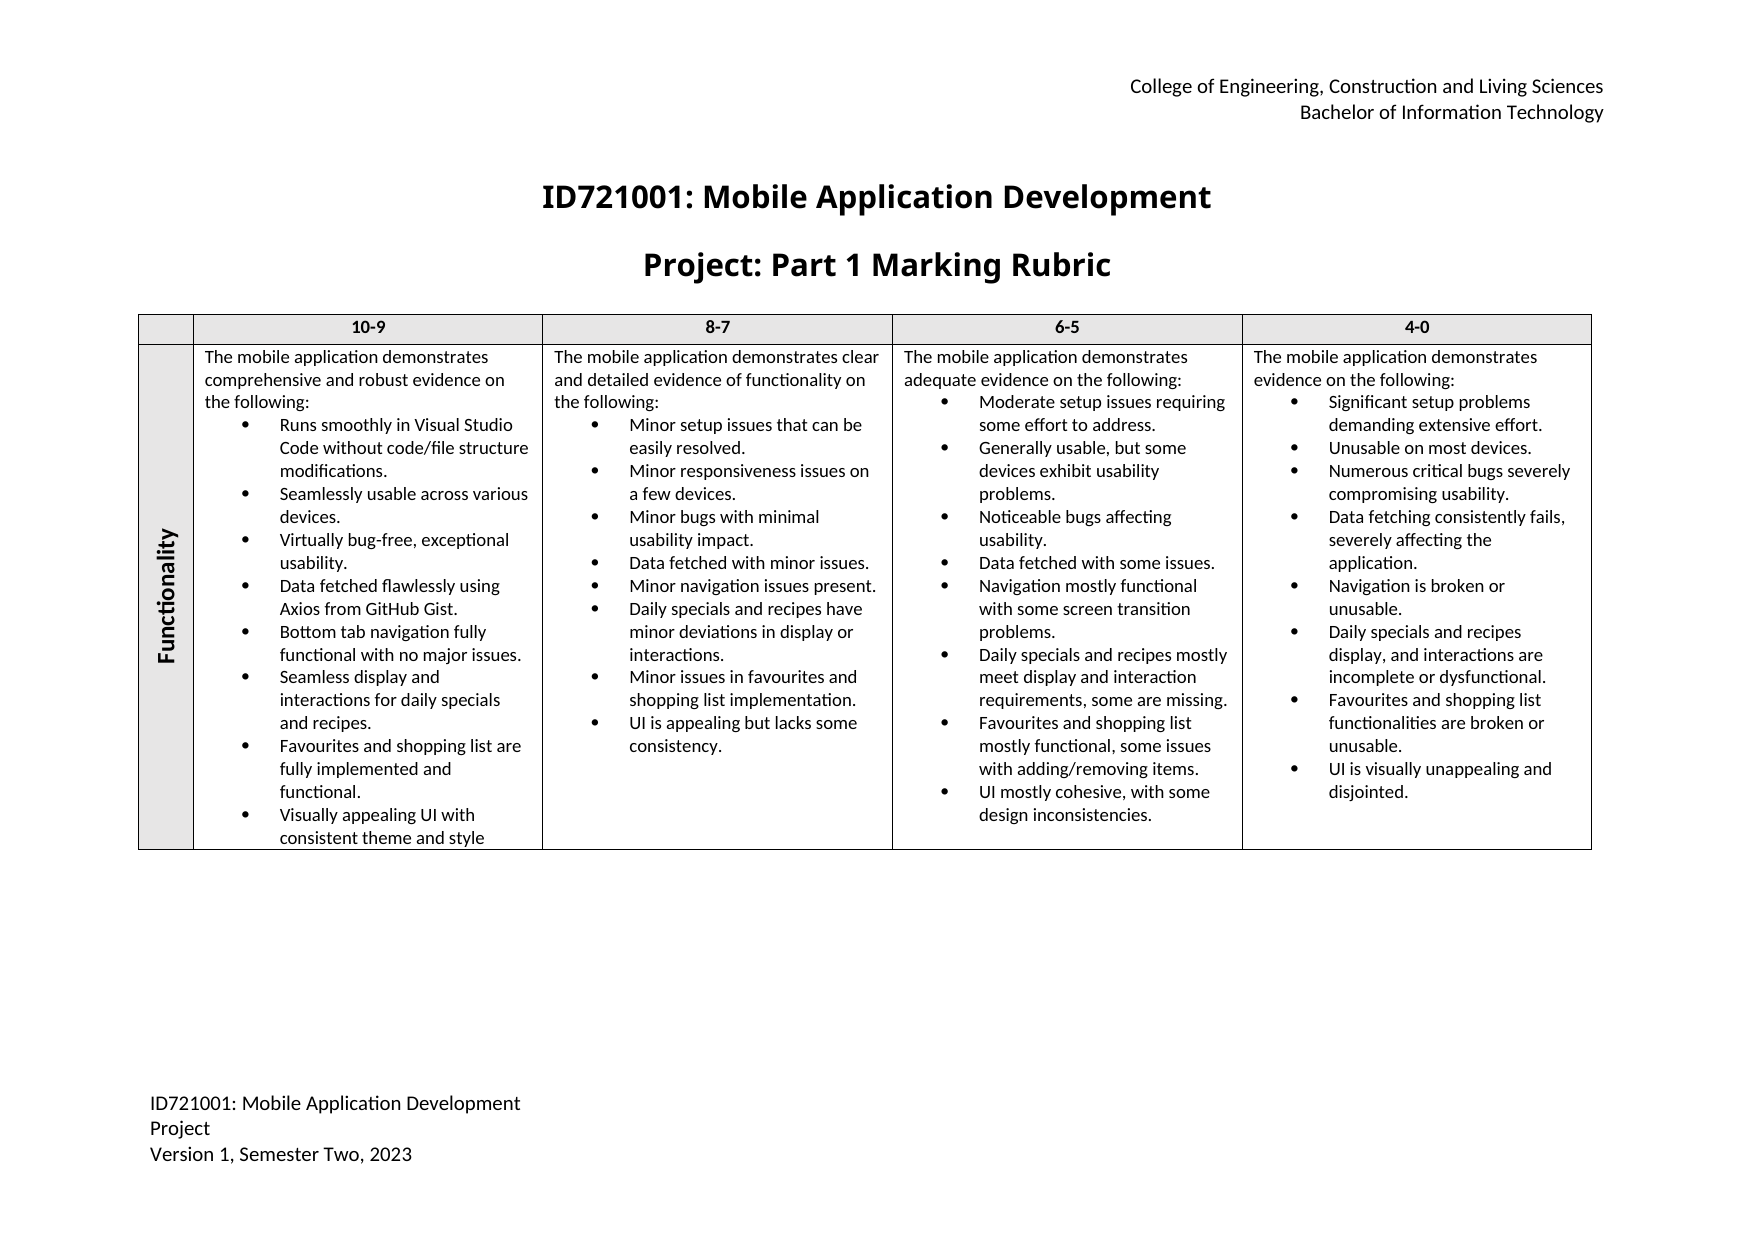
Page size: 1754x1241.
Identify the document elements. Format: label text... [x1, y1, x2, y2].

table_header [139, 315, 193, 344]
table_cell The mobile application demonstrates evidence on the following: Significant setup problems demanding extensive effort. Unusable on most devices. Numerous critical bugs severely compromising usability. Data fetching consistently fails, severely affecting the application. Navigation is broken or unusable. Daily specials and recipes display, and interactions are incomplete or dysfunctional. Favourites and shopping list functionalities are broken or unusable. UI is visually unappealing and disjointed. [1243, 345, 1591, 849]
table_cell Functionality [139, 345, 193, 849]
table_header 4-0 [1243, 315, 1591, 344]
table_cell The mobile application demonstrates comprehensive and robust evidence on the following: Runs smoothly in Visual Studio Code without code/file structure modifications. Seamlessly usable across various devices. Virtually bug-free, exceptional usability. Data fetched flawlessly using Axios from GitHub Gist. Bottom tab navigation fully functional with no major issues. Seamless display and interactions for daily specials and recipes. Favourites and shopping list are fully implemented and functional. Visually appealing UI with consistent theme and style [194, 345, 542, 849]
table_cell The mobile application demonstrates clear and detailed evidence of functionality on the following: Minor setup issues that can be easily resolved. Minor responsiveness issues on a few devices. Minor bugs with minimal usability impact. Data fetched with minor issues. Minor navigation issues present. Daily specials and recipes have minor deviations in display or interactions. Minor issues in favourites and shopping list implementation. UI is appealing but lacks some consistency. [543, 345, 892, 849]
table_header 6-5 [893, 315, 1242, 344]
subtitle Project: Part 1 Marking Rubric [150, 243, 1604, 285]
table_header 10-9 [194, 315, 542, 344]
subtitle ID721001: Mobile Application Development [150, 175, 1604, 218]
table_cell The mobile application demonstrates adequate evidence on the following: Moderate setup issues requiring some effort to address. Generally usable, but some devices exhibit usability problems. Noticeable bugs affecting usability. Data fetched with some issues. Navigation mostly functional with some screen transition problems. Daily specials and recipes mostly meet display and interaction requirements, some are missing. Favourites and shopping list mostly functional, some issues with adding/removing items. UI mostly cohesive, with some design inconsistencies. [893, 345, 1242, 849]
table_header 8-7 [543, 315, 892, 344]
